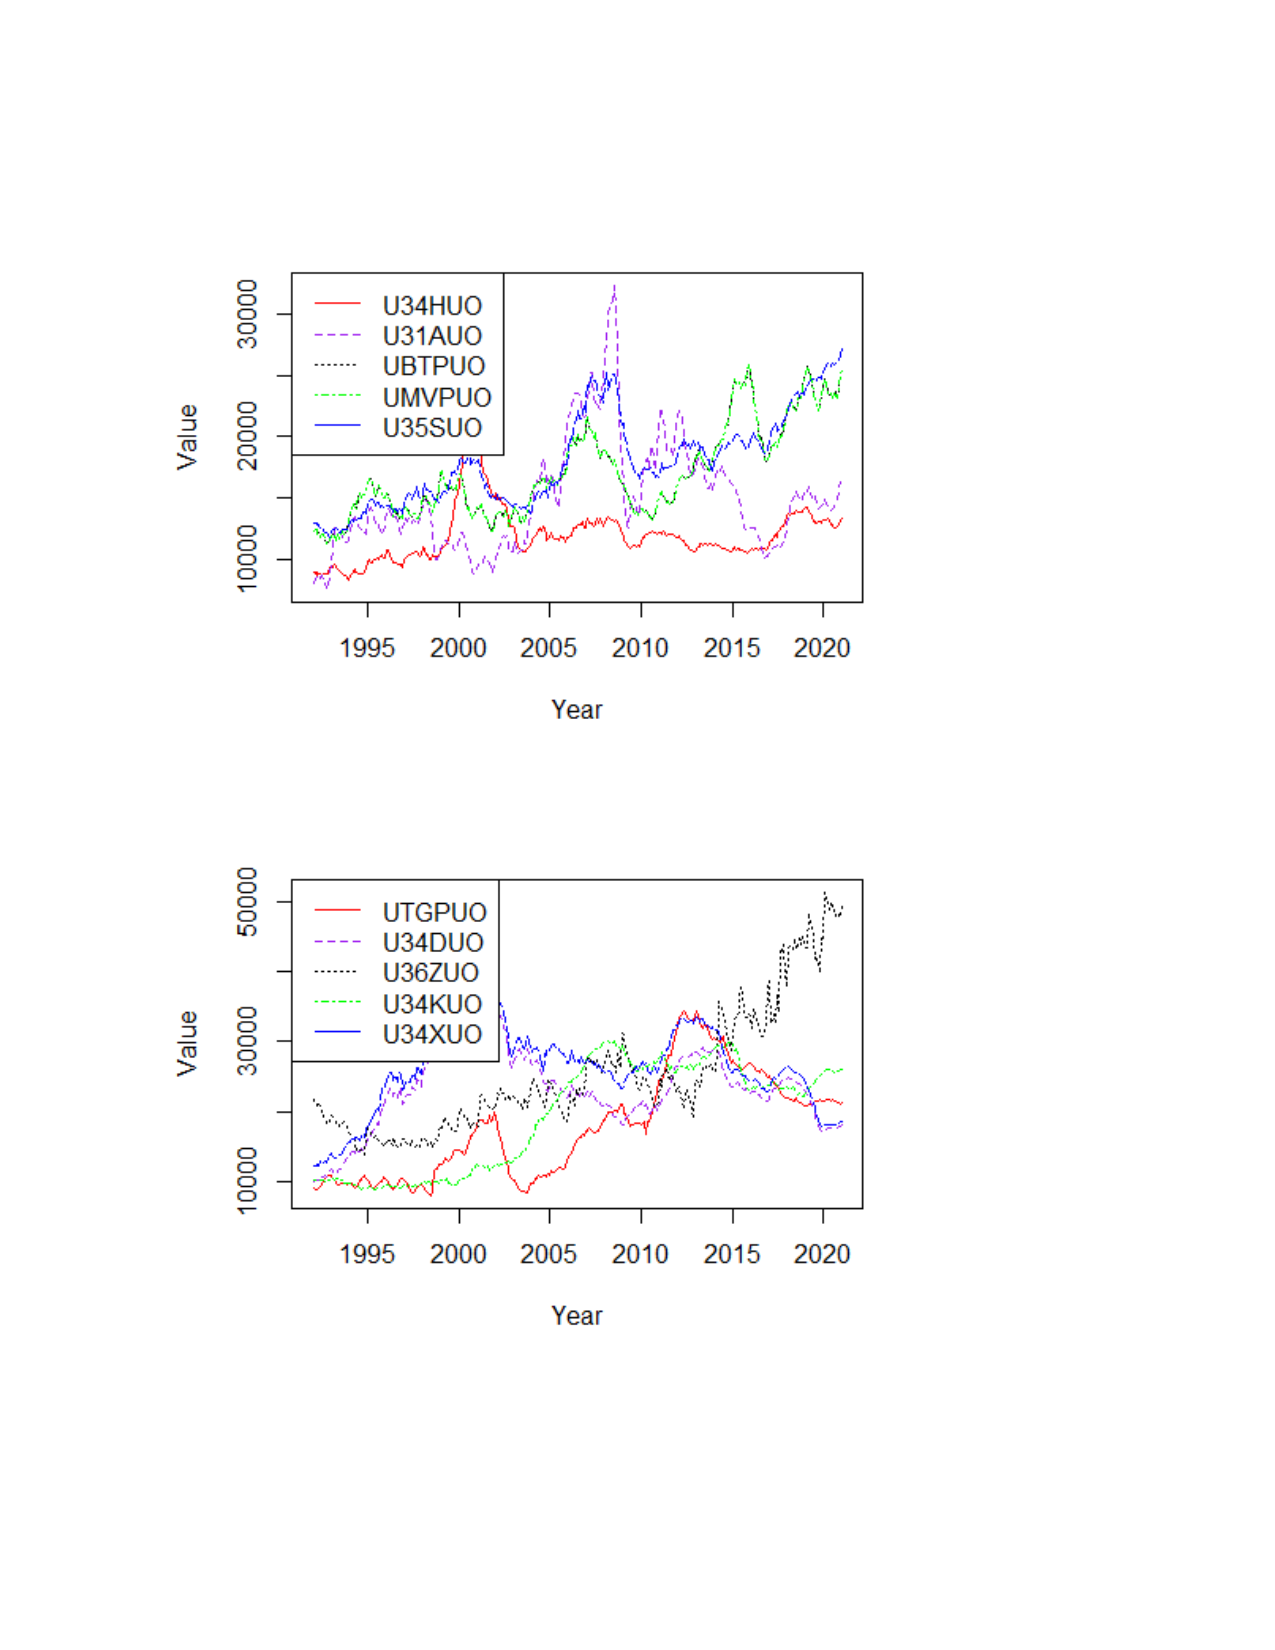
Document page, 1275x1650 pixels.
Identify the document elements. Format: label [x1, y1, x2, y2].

picture [168, 150, 927, 1363]
